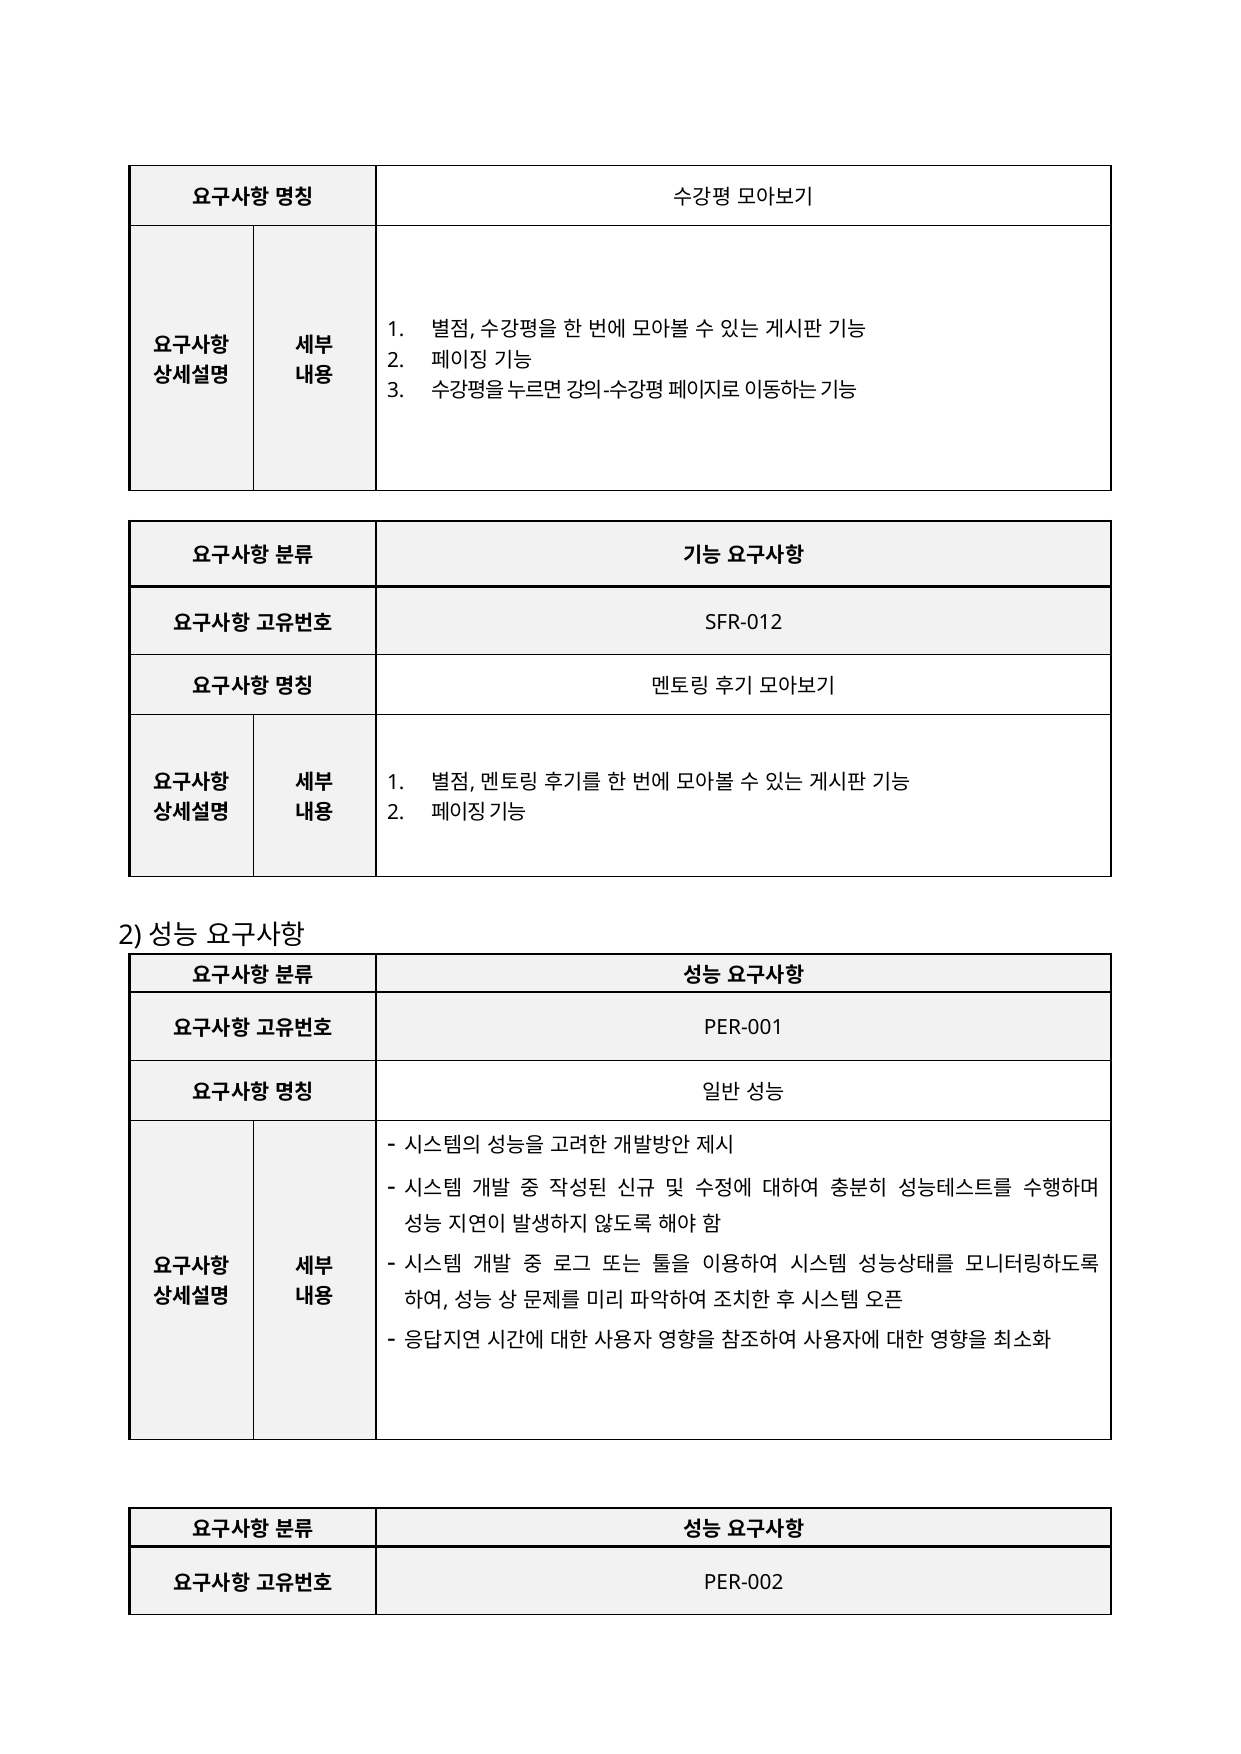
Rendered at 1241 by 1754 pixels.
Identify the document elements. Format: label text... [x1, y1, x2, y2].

table_header 성능 요구사항 [377, 1509, 1110, 1545]
table_cell 멘토링 후기 모아보기 [377, 655, 1110, 714]
table_cell 별점, 수강평을 한 번에 모아볼 수 있는 게시판 기능 페이징 기능 수강평을 누르면 강의-수강평 페이지로 이동하는 기능 [377, 226, 1110, 490]
table_cell SFR-012 [377, 588, 1110, 654]
table_cell 별점, 멘토링 후기를 한 번에 모아볼 수 있는 게시판 기능 페이징 기능 [377, 715, 1110, 876]
table_cell 요구사항 명칭 [131, 166, 375, 225]
table_cell 세부 내용 [254, 715, 375, 876]
table_header 요구사항 분류 [131, 522, 375, 585]
table_cell 일반 성능 [377, 1061, 1110, 1120]
table_cell 시스템의 성능을 고려한 개발방안 제시 시스템 개발 중 작성된 신규 및 수정에 대하여 충분히 성능테스트를 수행하며 성능 지연이 발생하지 않도록 해야 함 시스템 개발 중 로그 또는 툴을 이용하여 시스템 성능상태를 모니터링하도록 하여, 성능 상 문제를 미리 파악하여 조치한 후 시스템 오픈 응답지연 시간에 대한 사용자 영향을 참조하여 사용자에 대한 영향을 최소화 [377, 1121, 1110, 1439]
table_cell 요구사항 상세설명 [131, 226, 253, 490]
table_cell 요구사항 명칭 [131, 1061, 375, 1120]
table_cell 요구사항 명칭 [131, 655, 375, 714]
table_cell 요구사항 고유번호 [131, 993, 375, 1060]
table_header 기능 요구사항 [377, 522, 1110, 585]
table_cell 요구사항 상세설명 [131, 715, 253, 876]
table_cell 수강평 모아보기 [377, 166, 1110, 225]
table_cell 세부 내용 [254, 1121, 375, 1439]
table_header 성능 요구사항 [377, 955, 1110, 991]
table_cell 요구사항 고유번호 [131, 1548, 375, 1614]
table_header 요구사항 분류 [131, 955, 375, 991]
table_header 요구사항 분류 [131, 1509, 375, 1545]
table_cell 세부 내용 [254, 226, 375, 490]
table_cell PER-002 [377, 1548, 1110, 1614]
table_cell PER-001 [377, 993, 1110, 1060]
table_cell 요구사항 상세설명 [131, 1121, 253, 1439]
text 2) 성능 요구사항 [118, 913, 1122, 953]
table_cell 요구사항 고유번호 [131, 588, 375, 654]
